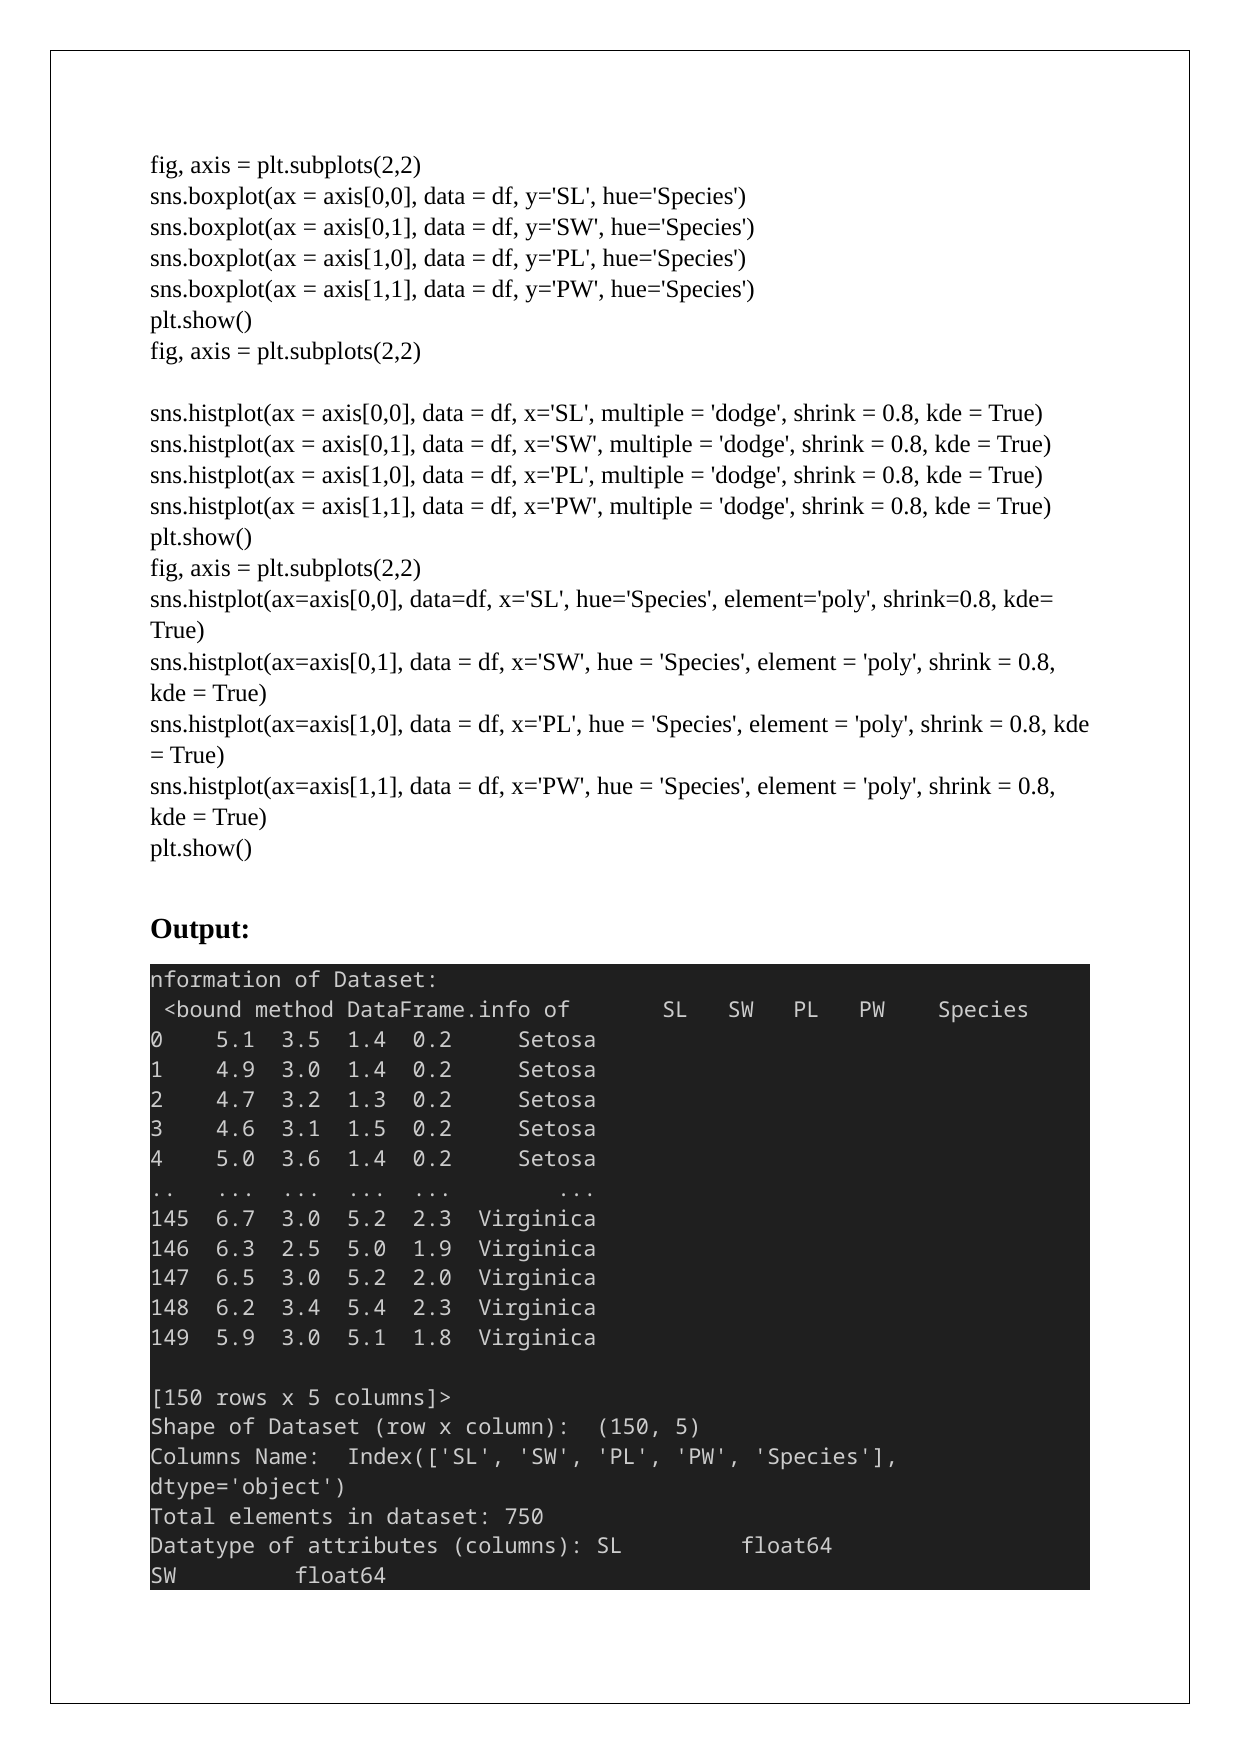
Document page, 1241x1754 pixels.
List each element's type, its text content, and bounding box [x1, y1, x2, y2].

text Datatype of attributes (columns): SL float64 [150, 1531, 1090, 1560]
text plt.show() [150, 833, 1090, 862]
text 1 4.9 3.0 1.4 0.2 Setosa [150, 1054, 1090, 1084]
text sns.boxplot(ax = axis[0,1], data = df, y='SW', hue='Species') [150, 212, 1090, 241]
text SW float64 [150, 1560, 1090, 1590]
text fig, axis = plt.subplots(2,2) [150, 336, 1090, 365]
text sns.histplot(ax=axis[0,1], data = df, x='SW', hue = 'Species', element = 'poly', shrink = 0.8, kde = True) [150, 647, 1090, 706]
text fig, axis = plt.subplots(2,2) [150, 150, 1090, 179]
text sns.boxplot(ax = axis[1,1], data = df, y='PW', hue='Species') [150, 274, 1090, 303]
text <bound method DataFrame.info of SL SW PL PW Species [150, 994, 1090, 1024]
text 145 6.7 3.0 5.2 2.3 Virginica [150, 1203, 1090, 1233]
text .. ... ... ... ... ... [150, 1173, 1090, 1203]
text Shape of Dataset (row x column): (150, 5) [150, 1411, 1090, 1441]
text Columns Name: Index(['SL', 'SW', 'PL', 'PW', 'Species'], dtype='object') [150, 1441, 1090, 1501]
text plt.show() [150, 522, 1090, 551]
text fig, axis = plt.subplots(2,2) [150, 553, 1090, 582]
text 149 5.9 3.0 5.1 1.8 Virginica [150, 1322, 1090, 1352]
text sns.histplot(ax = axis[0,0], data = df, x='SL', multiple = 'dodge', shrink = 0.8, kde = True) [150, 398, 1090, 427]
text Output: [150, 912, 1090, 945]
text sns.boxplot(ax = axis[1,0], data = df, y='PL', hue='Species') [150, 243, 1090, 272]
text sns.histplot(ax=axis[0,0], data=df, x='SL', hue='Species', element='poly', shrink=0.8, kde= True) [150, 584, 1090, 644]
text 147 6.5 3.0 5.2 2.0 Virginica [150, 1262, 1090, 1292]
text 2 4.7 3.2 1.3 0.2 Setosa [150, 1084, 1090, 1113]
text sns.histplot(ax = axis[0,1], data = df, x='SW', multiple = 'dodge', shrink = 0.8, kde = True) [150, 429, 1090, 458]
text 146 6.3 2.5 5.0 1.9 Virginica [150, 1233, 1090, 1262]
text 0 5.1 3.5 1.4 0.2 Setosa [150, 1024, 1090, 1054]
text sns.boxplot(ax = axis[0,0], data = df, y='SL', hue='Species') [150, 181, 1090, 210]
text 4 5.0 3.6 1.4 0.2 Setosa [150, 1143, 1090, 1173]
text sns.histplot(ax=axis[1,0], data = df, x='PL', hue = 'Species', element = 'poly', shrink = 0.8, kde = True) [150, 709, 1090, 768]
text sns.histplot(ax = axis[1,0], data = df, x='PL', multiple = 'dodge', shrink = 0.8, kde = True) [150, 460, 1090, 489]
text 3 4.6 3.1 1.5 0.2 Setosa [150, 1113, 1090, 1143]
text nformation of Dataset: [150, 964, 1090, 994]
text plt.show() [150, 305, 1090, 334]
text 148 6.2 3.4 5.4 2.3 Virginica [150, 1292, 1090, 1322]
text sns.histplot(ax=axis[1,1], data = df, x='PW', hue = 'Species', element = 'poly', shrink = 0.8, kde = True) [150, 771, 1090, 831]
text [150 rows x 5 columns]> [150, 1382, 1090, 1411]
text Total elements in dataset: 750 [150, 1501, 1090, 1531]
text sns.histplot(ax = axis[1,1], data = df, x='PW', multiple = 'dodge', shrink = 0.8, kde = True) [150, 491, 1090, 520]
